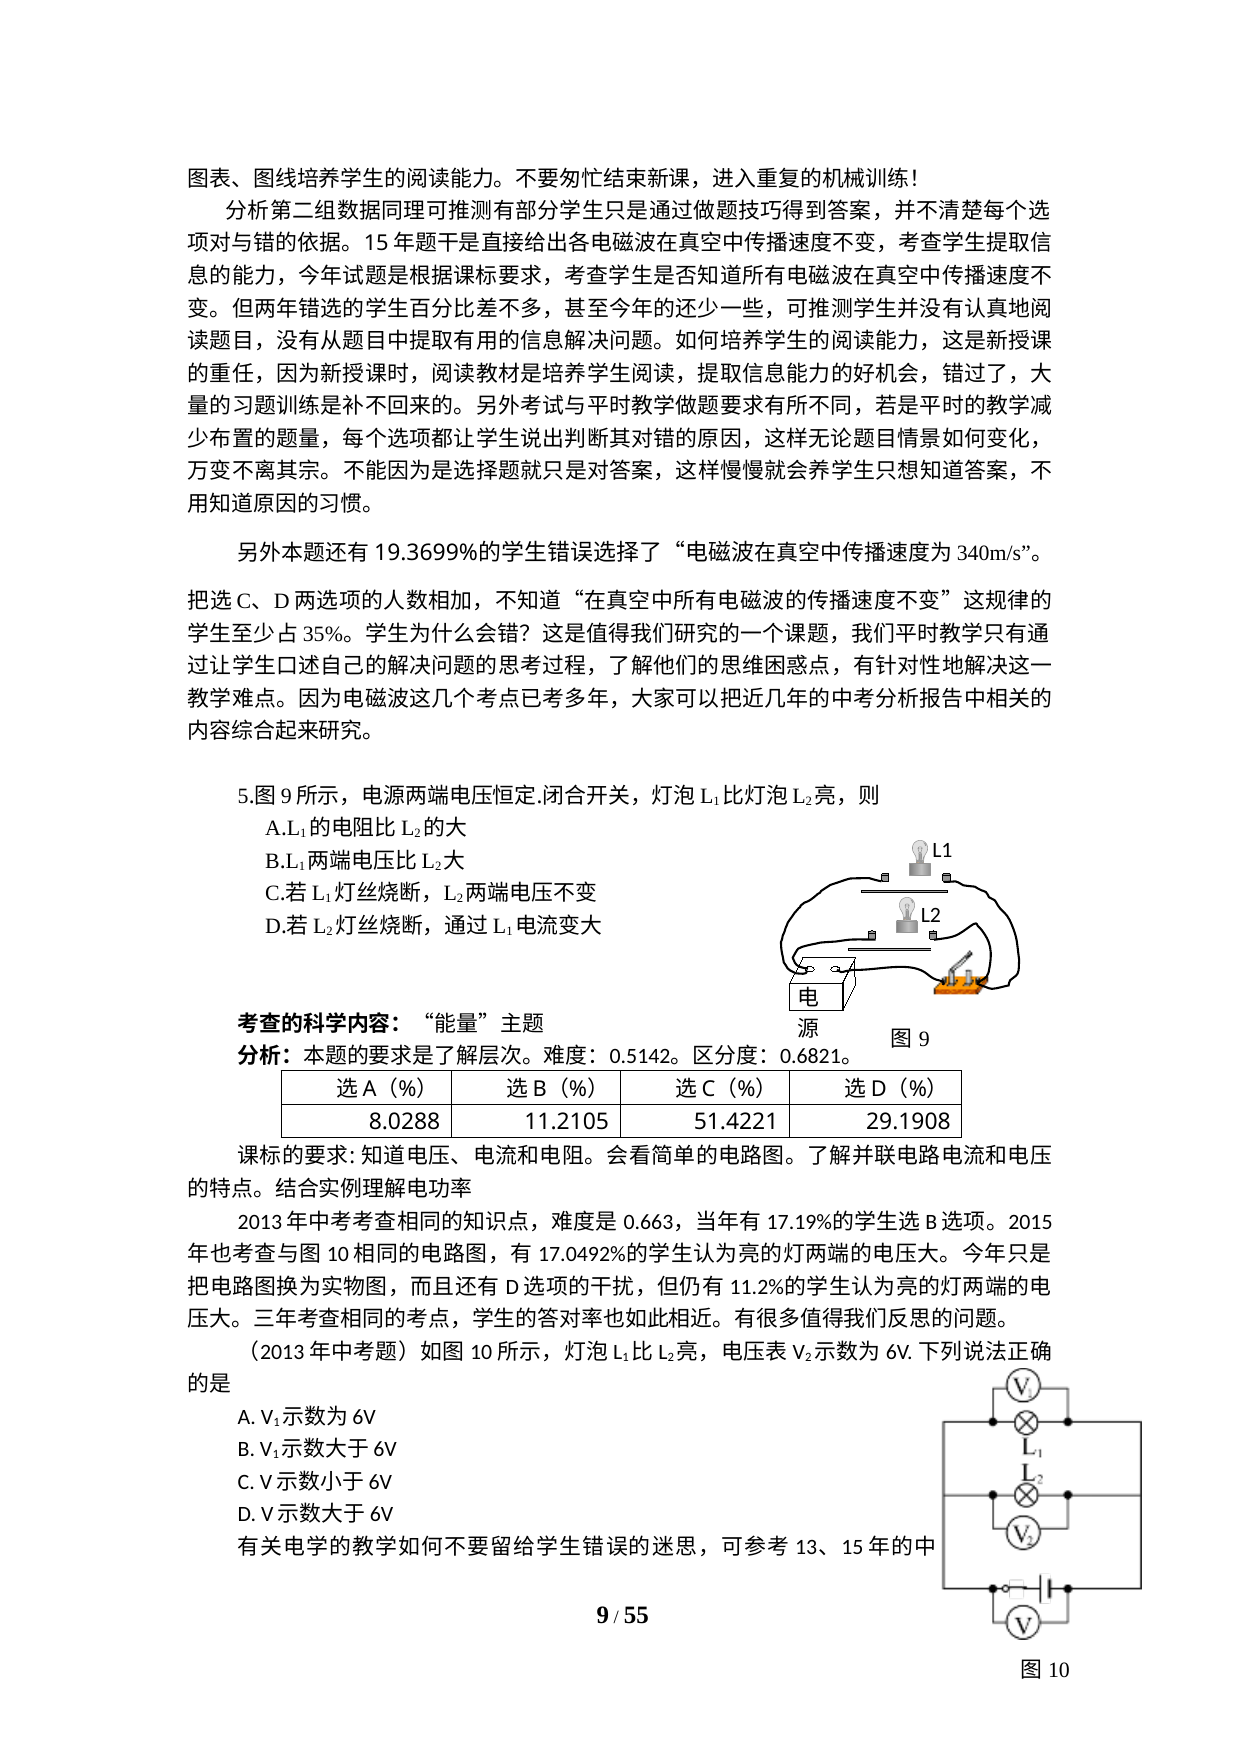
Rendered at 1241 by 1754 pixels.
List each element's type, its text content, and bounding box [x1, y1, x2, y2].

table_header 选C（%） [621, 1071, 789, 1104]
text B.L1两端电压比L2大 [187, 843, 1053, 875]
table_header 选B（%） [452, 1071, 620, 1104]
text 另外本题还有19.3699%的学生错误选择了“电磁波在真空中传播速度为/s”。把选C、D两选项的人数相加，不知道“在真空中所有电磁波的传播速度不变”这规律的学生至少占35%。学生为什么会错？这是值得我们研究的一个课题，我们平时教学只有通过让学生口述自己的解决问题的思考过程，了解他们的思维困惑点，有针对性地解决这一教学难点。因为电磁波这几个考点已考多年，大家可以把近几年的中考分析报告中相关的内容综合起来研究。 [187, 518, 1053, 745]
text 分析：本题的要求是了解层次。难度：0.5142。区分度：0.6821。 [187, 1038, 1053, 1070]
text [187, 160, 1053, 193]
text D. V示数大于6V [187, 1496, 1053, 1528]
text （2013年中考题）如图10所示，灯泡L1比L2亮，电压表V2示数为6V. 下列说法正确的是 [187, 1333, 1053, 1398]
text A.L1的电阻比L2的大 [187, 810, 1053, 843]
table_header 选D（%） [790, 1071, 961, 1104]
table_header 选A（%） [282, 1071, 451, 1104]
table_cell 8.0288 [282, 1105, 451, 1137]
picture [981, 974, 990, 987]
table_cell 51.4221 [621, 1105, 789, 1137]
text B. V1示数大于6V [187, 1431, 1053, 1463]
text 考查的科学内容：“能量”主题 [187, 1005, 1053, 1038]
picture [936, 1368, 1142, 1640]
text C.若L1灯丝烧断，L2两端电压不变 [187, 875, 1053, 908]
table_cell 11.2105 [452, 1105, 620, 1137]
text C. V示数小于6V [187, 1463, 1053, 1496]
text 分析第二组数据同理可推测有部分学生只是通过做题技巧得到答案，并不清楚每个选项对与错的依据。15年题干是直接给出各电磁波在真空中传播速度不变，考查学生提取信息的能力，今年试题是根据课标要求，考查学生是否知道所有电磁波在真空中传播速度不变。但两年错选的学生百分比差不多，甚至今年的还少一些，可推测学生并没有认真地阅读题目，没有从题目中提取有用的信息解决问题。如何培养学生的阅读能力，这是新授课的重任，因为新授课时，阅读教材是培养学生阅读，提取信息能力的好机会，错过了，大量的习题训练是补不回来的。另外考试与平时教学做题要求有所不同，若是平时的教学减少布置的题量，每个选项都让学生说出判断其对错的原因，这样无论题目情景如何变化，万变不离其宗。不能因为是选择题就只是对答案，这样慢慢就会养学生只想知道答案，不用知道原因的习惯。 [187, 193, 1053, 518]
text 课标的要求: 知道电压、电流和电阻。会看简单的电路图。了解并联电路电流和电压的特点。结合实例理解电功率 [187, 1138, 1053, 1203]
text 5.图9所示，电源两端电压恒定.闭合开关，灯泡L1比灯泡L2亮，则 [187, 778, 1053, 810]
text 2013年中考考查相同的知识点，难度是0.663，当年有17.19%的学生选B选项。2015年也考查与图10相同的电路图，有17.0492%的学生认为亮的灯两端的电压大。今年只是把电路图换为实物图，而且还有D选项的干扰，但仍有11.2%的学生认为亮的灯两端的电压大。三年考查相同的考点，学生的答对率也如此相近。有很多值得我们反思的问题。 [187, 1203, 1053, 1333]
text D.若L2灯丝烧断，通过L1电流变大 [187, 908, 1053, 940]
text A. V1示数为6V [187, 1398, 1053, 1431]
picture [931, 946, 990, 1001]
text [187, 1528, 1053, 1561]
table_cell 29.1908 [790, 1105, 961, 1137]
